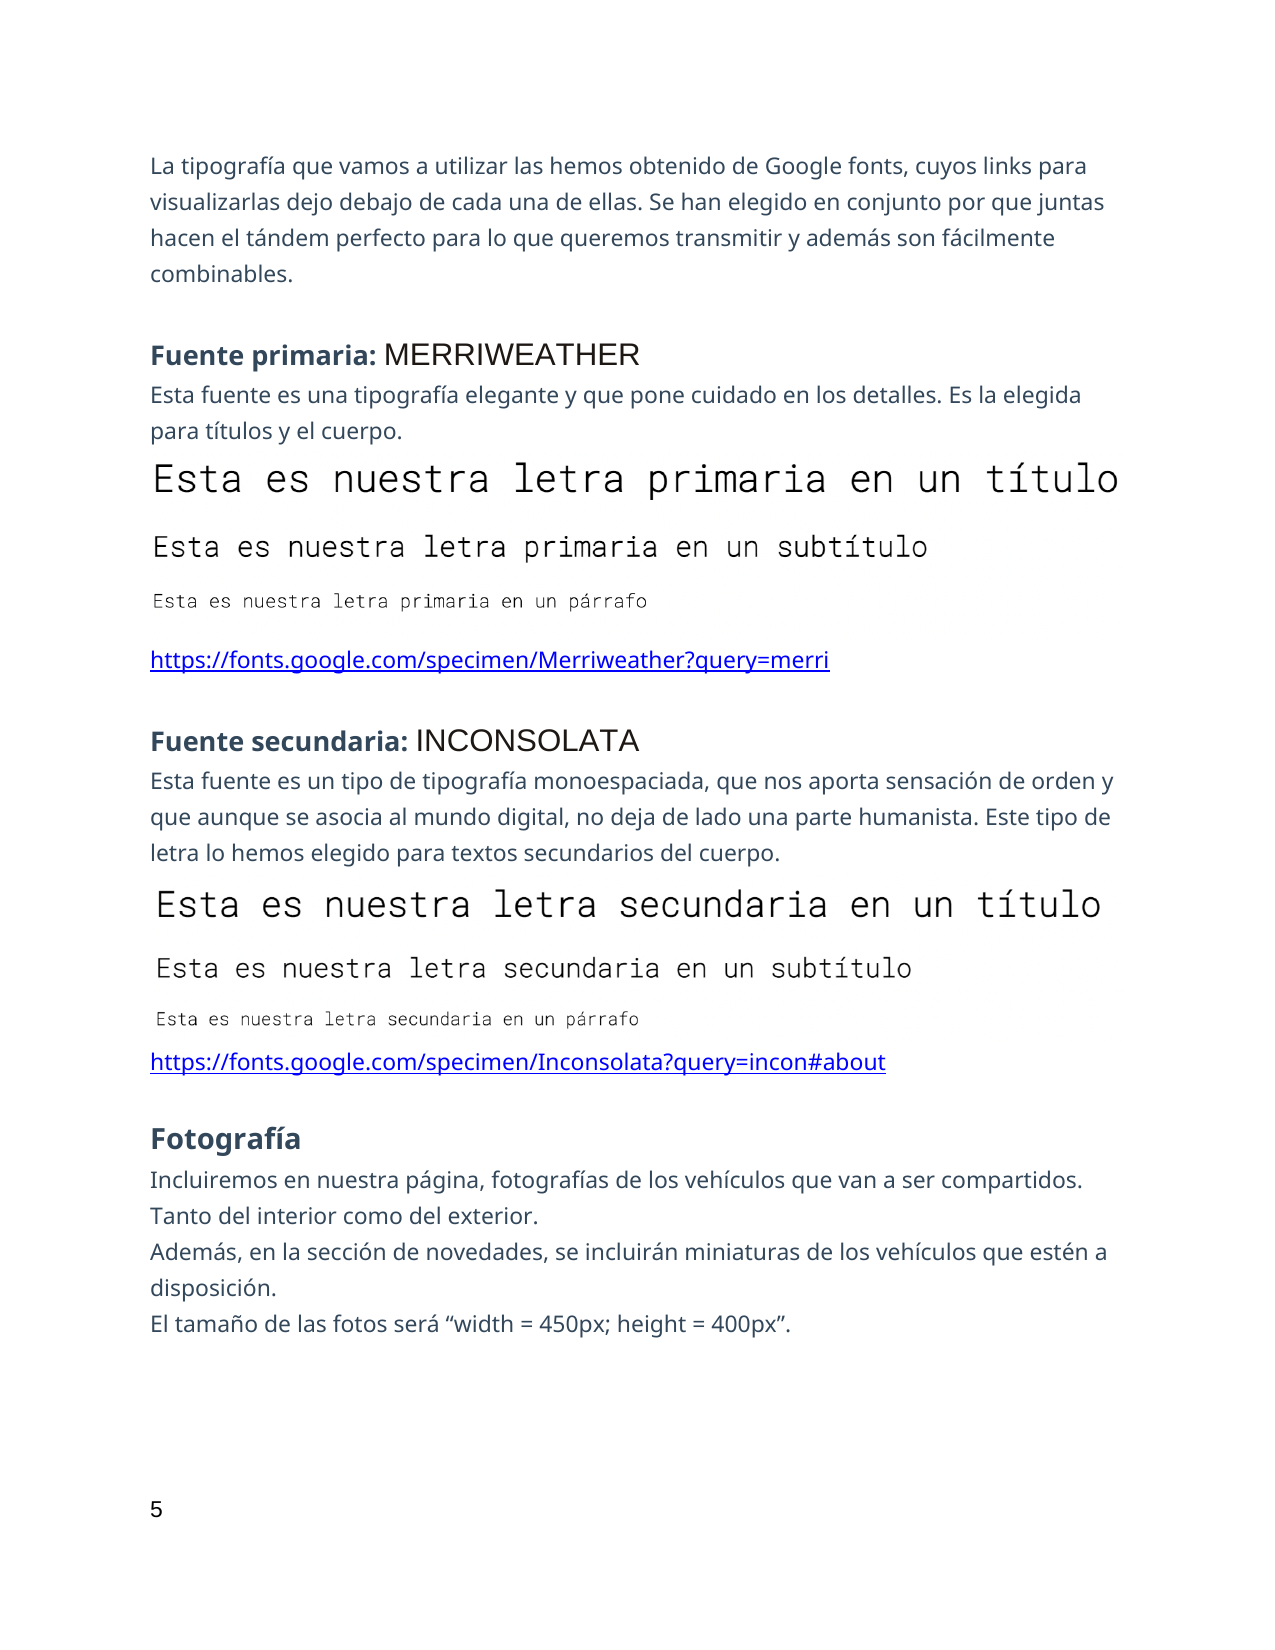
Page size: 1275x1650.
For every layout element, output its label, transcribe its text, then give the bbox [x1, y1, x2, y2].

text https://fonts.google.com/specimen/Merriweather?query=merri [150, 644, 1125, 675]
text El tamaño de las fotos será “width = 450px; height = 400px”. [150, 1307, 1125, 1339]
picture [150, 873, 1125, 1043]
text Esta fuente es un tipo de tipografía monoespaciada, que nos aporta sensación de orden y que aunque se asocia al mundo digital, no deja de lado una parte humanista. Este tipo de letra lo hemos elegido para textos secundarios del cuerpo. [150, 765, 1125, 868]
text https://fonts.google.com/specimen/Inconsolata?query=incon#about [150, 1046, 1125, 1077]
text Esta fuente es una tipografía elegante y que pone cuidado en los detalles. Es la elegida para títulos y el cuerpo. [150, 379, 1125, 446]
picture [150, 450, 1125, 641]
text Fotografía [150, 1118, 1125, 1158]
text Además, en la sección de novedades, se incluirán miniaturas de los vehículos que estén a disposición. [150, 1236, 1125, 1303]
text Fuente primaria: MERRIWEATHER [150, 336, 1125, 373]
text La tipografía que vamos a utilizar las hemos obtenido de Google fonts, cuyos links para visualizarlas dejo debajo de cada una de ellas. Se han elegido en conjunto por que juntas hacen el tándem perfecto para lo que queremos transmitir y además son fácilmente combinables. [150, 150, 1125, 289]
text Fuente secundaria: INCONSOLATA [150, 722, 1125, 760]
text Incluiremos en nuestra página, fotografías de los vehículos que van a ser compartidos. Tanto del interior como del exterior. [150, 1164, 1125, 1231]
